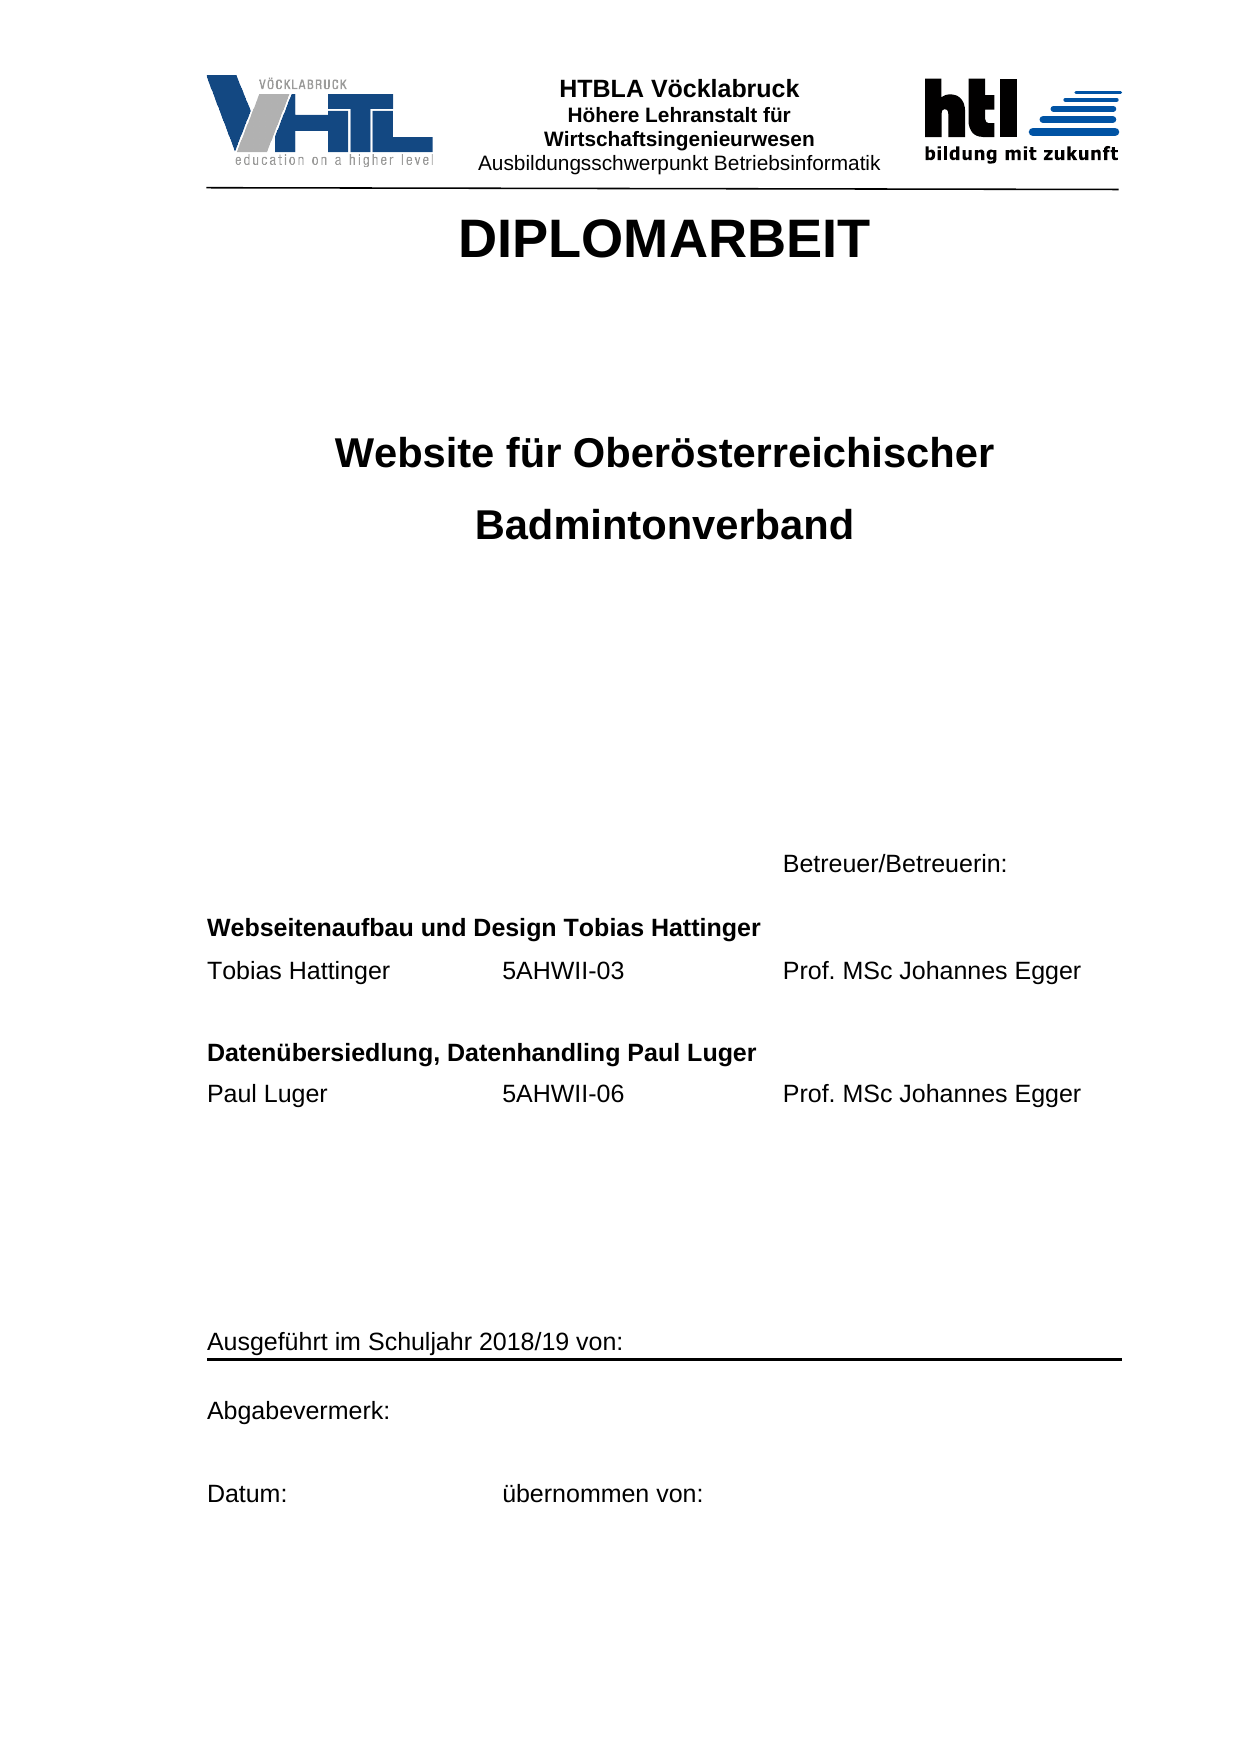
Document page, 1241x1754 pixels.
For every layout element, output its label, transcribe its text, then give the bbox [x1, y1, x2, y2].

text Betreuer/Betreuerin: [207, 848, 1122, 877]
text DIPLOMARBEIT [207, 207, 1122, 269]
text Paul Luger 5AHWII-06 Prof. MSc Johannes Egger [207, 1079, 1122, 1108]
text Datum: übernommen von: [207, 1478, 1122, 1507]
text Datenübersiedlung, Datenhandling Paul Luger [207, 1038, 1122, 1067]
text Website für Oberösterreichischer Badmintonverband [207, 428, 1122, 548]
text Abgabevermerk: [207, 1396, 1122, 1425]
picture [206, 75, 433, 167]
text Ausgeführt im Schuljahr 2018/19 von: [207, 1327, 1122, 1358]
text Tobias Hattinger 5AHWII-03 Prof. MSc Johannes Egger [207, 956, 1122, 984]
text Webseitenaufbau und Design Tobias Hattinger [207, 912, 1122, 941]
